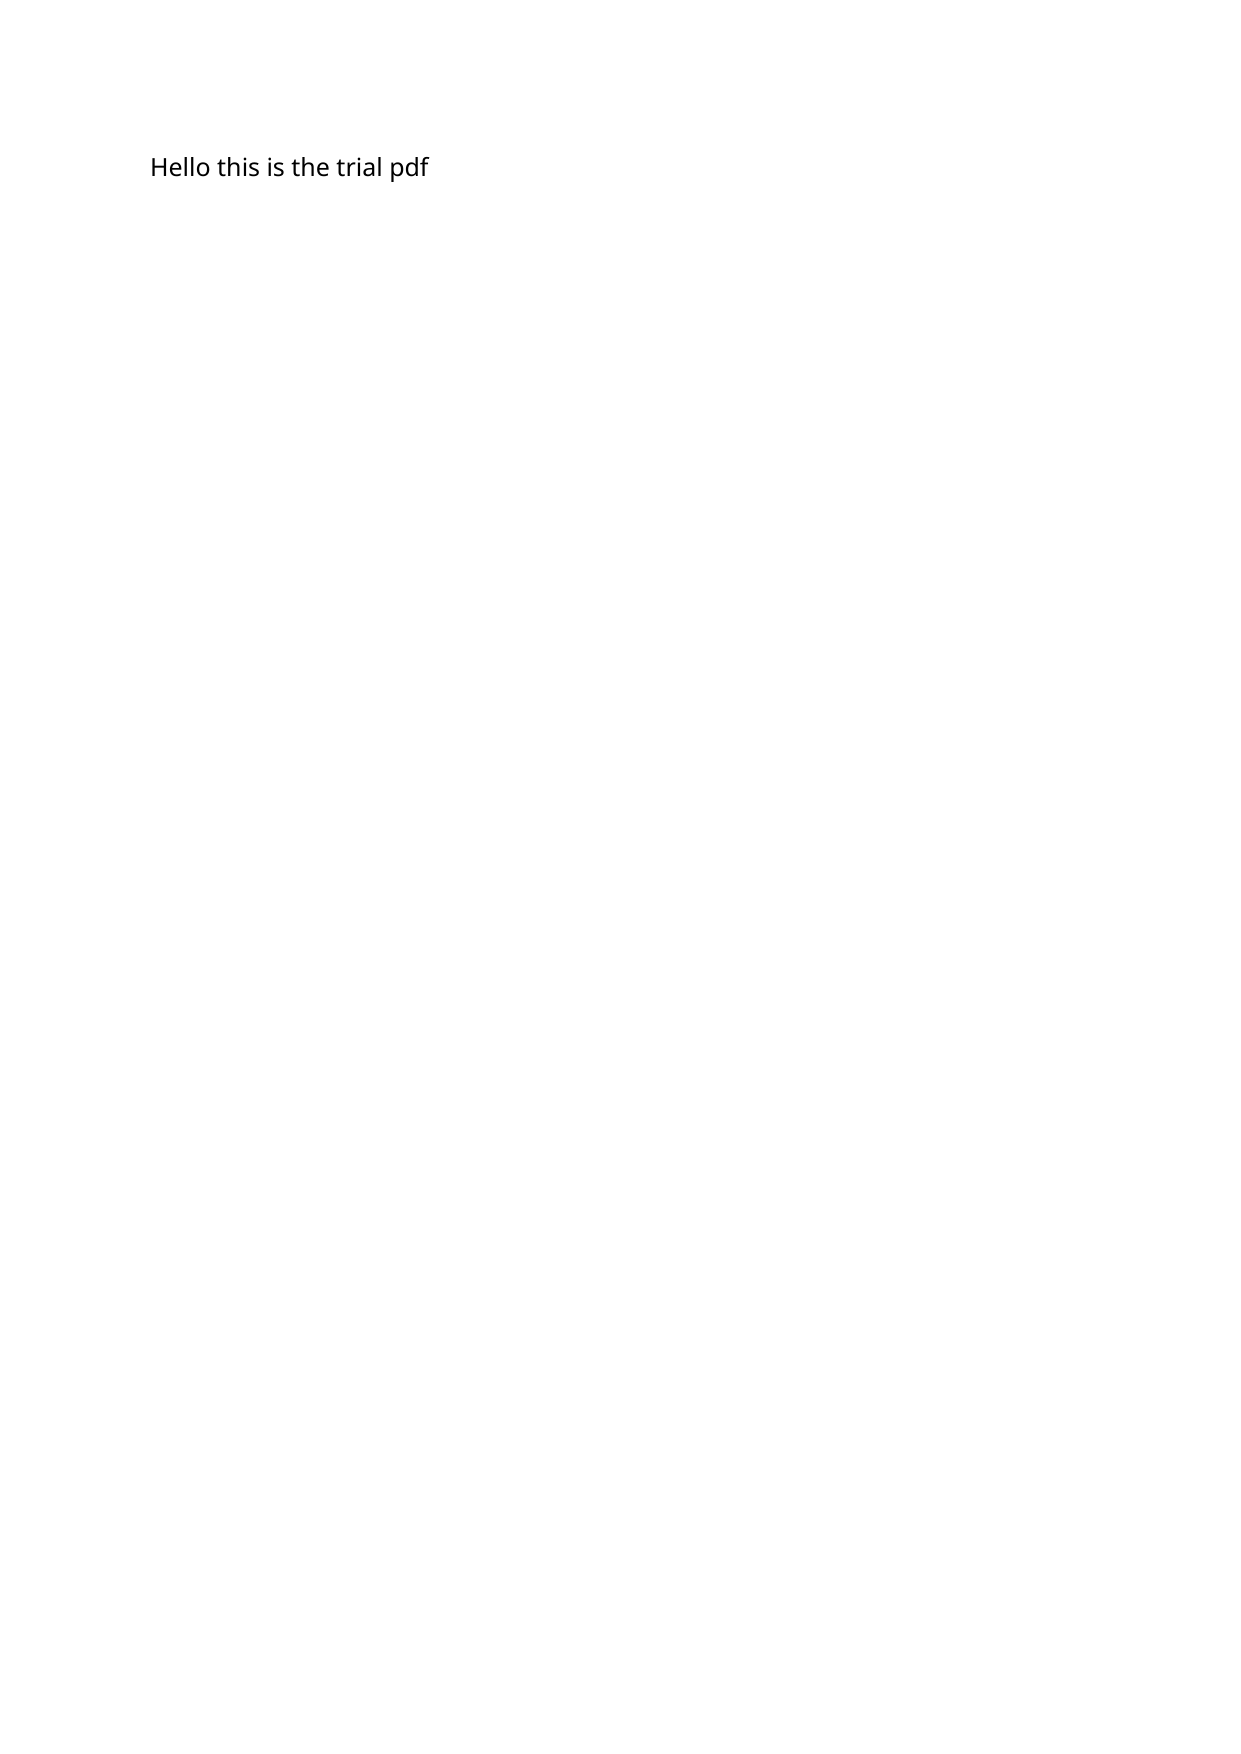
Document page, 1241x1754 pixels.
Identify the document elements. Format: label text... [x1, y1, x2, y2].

text Hello this is the trial pdf [150, 150, 1090, 184]
